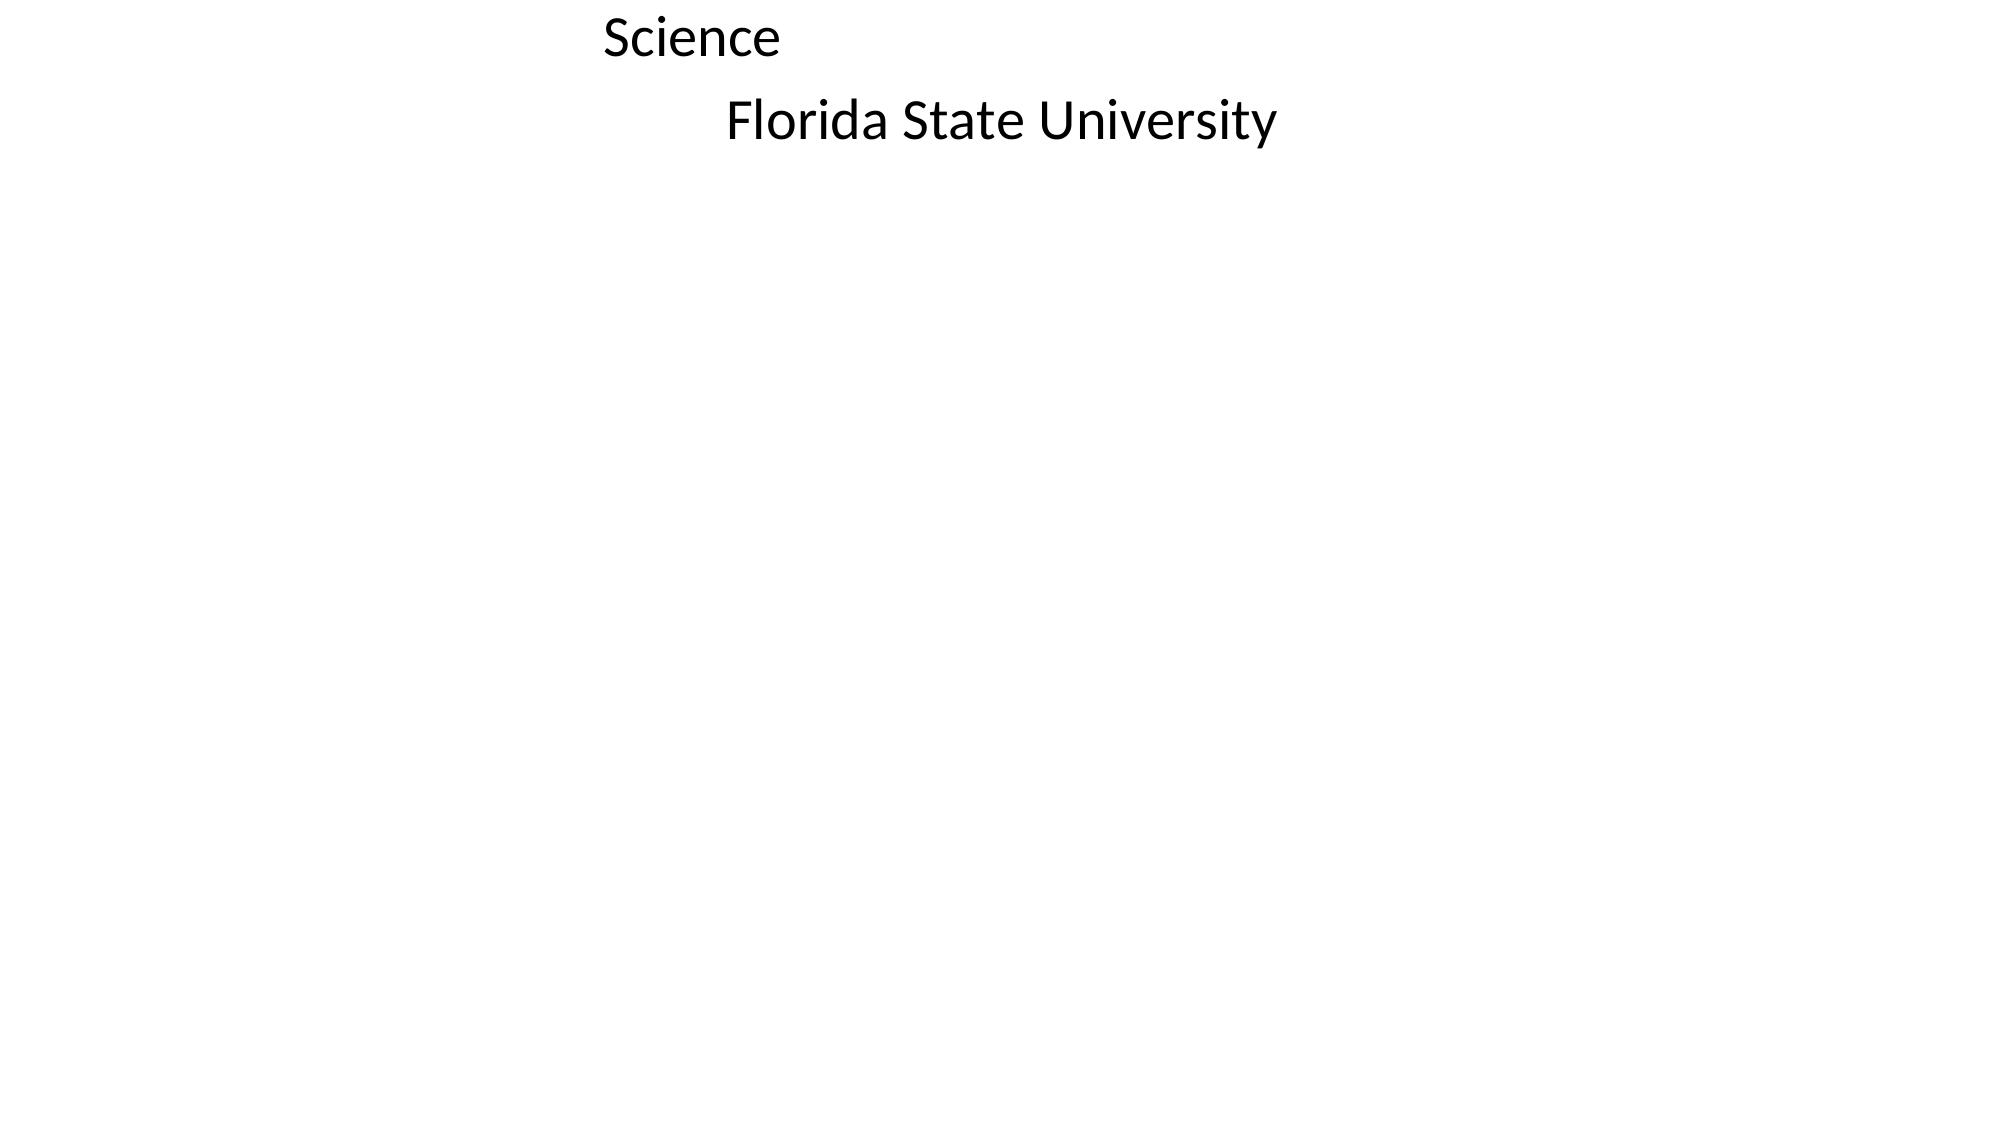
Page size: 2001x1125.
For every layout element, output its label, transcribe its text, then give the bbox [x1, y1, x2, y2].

text Florida State University [726, 83, 1985, 154]
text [603, 0, 1397, 71]
